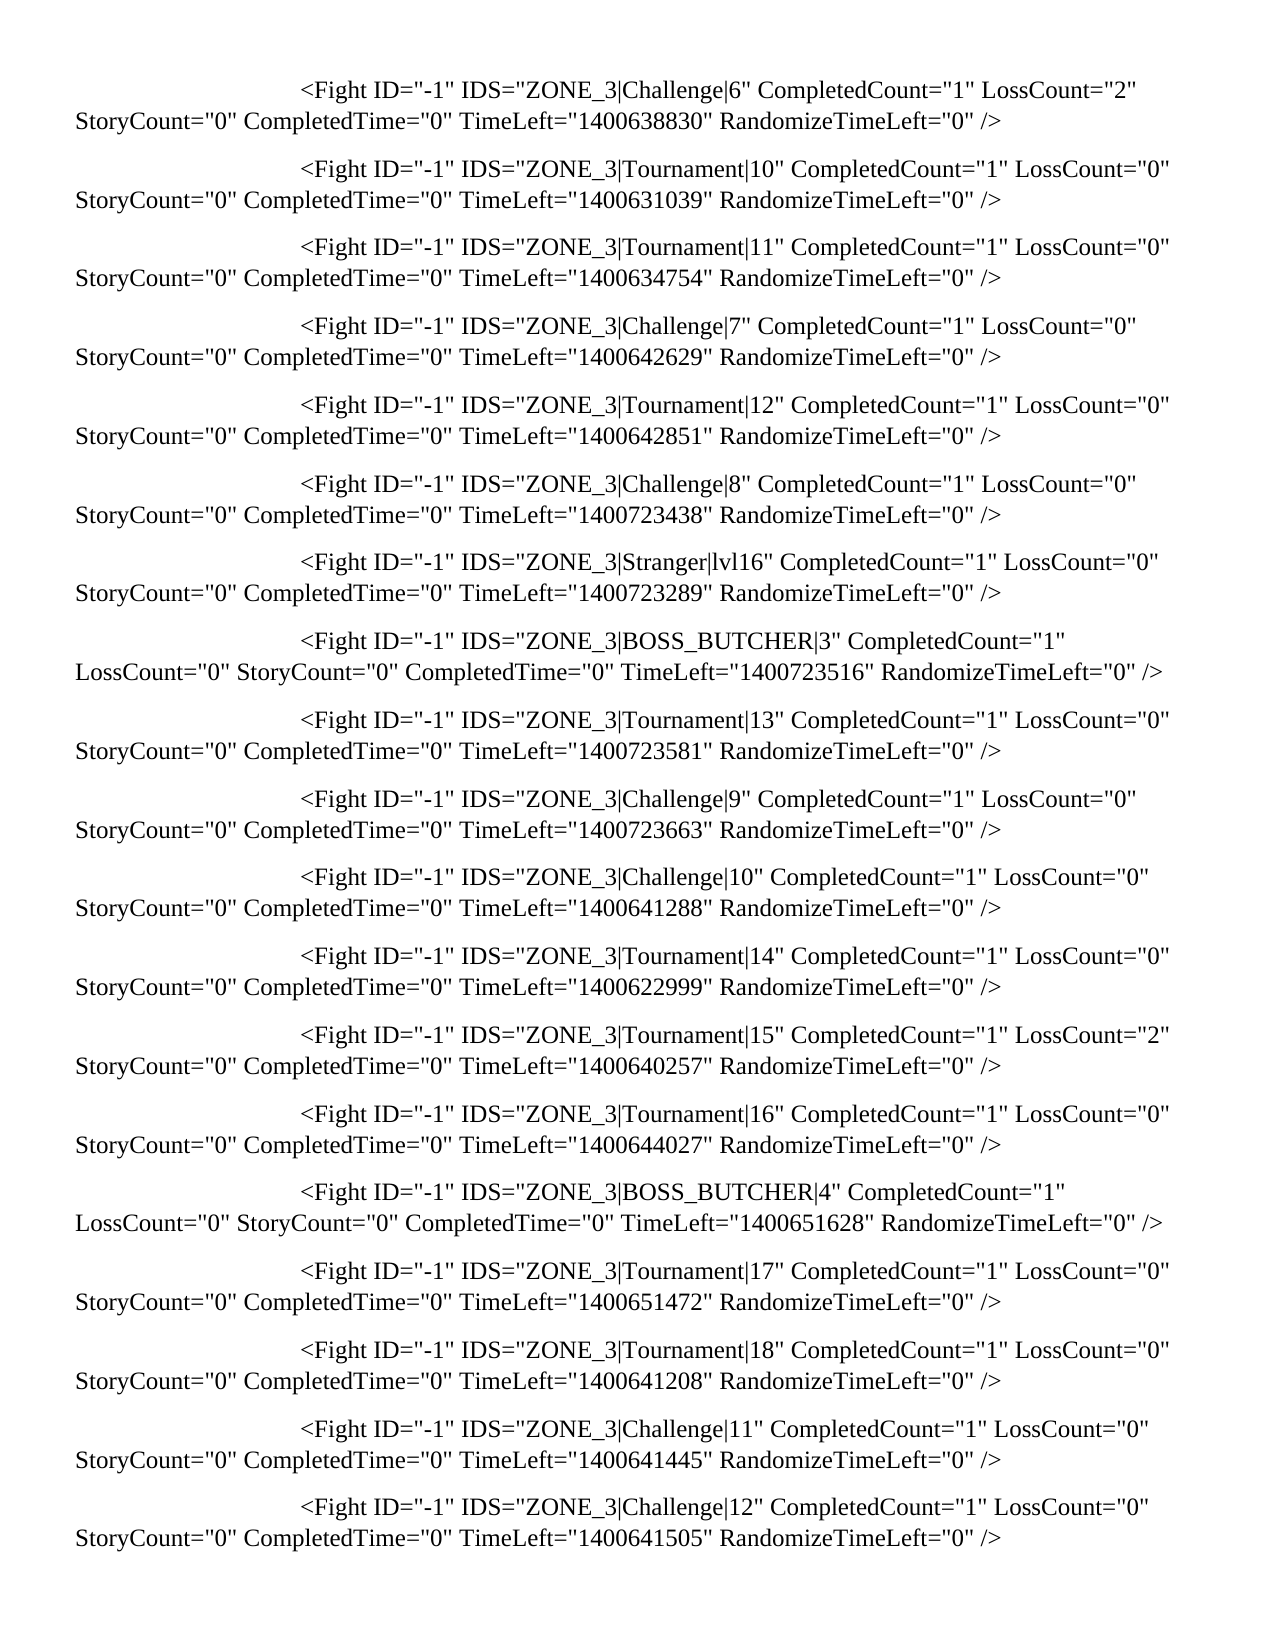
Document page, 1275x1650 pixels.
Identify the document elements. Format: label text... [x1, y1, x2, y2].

text <Fight ID="-1" IDS="ZONE_3|Tournament|17" CompletedCount="1" LossCount="0" StoryCount="0" CompletedTime="0" TimeLeft="1400651472" RandomizeTimeLeft="0" /> [75, 1256, 1200, 1316]
text <Fight ID="-1" IDS="ZONE_3|Challenge|11" CompletedCount="1" LossCount="0" StoryCount="0" CompletedTime="0" TimeLeft="1400641445" RandomizeTimeLeft="0" /> [75, 1414, 1200, 1473]
text <Fight ID="-1" IDS="ZONE_3|BOSS_BUTCHER|4" CompletedCount="1" LossCount="0" StoryCount="0" CompletedTime="0" TimeLeft="1400651628" RandomizeTimeLeft="0" /> [75, 1177, 1200, 1237]
text <Fight ID="-1" IDS="ZONE_3|Challenge|10" CompletedCount="1" LossCount="0" StoryCount="0" CompletedTime="0" TimeLeft="1400641288" RandomizeTimeLeft="0" /> [75, 862, 1200, 922]
text <Fight ID="-1" IDS="ZONE_3|Challenge|6" CompletedCount="1" LossCount="2" StoryCount="0" CompletedTime="0" TimeLeft="1400638830" RandomizeTimeLeft="0" /> [75, 75, 1200, 135]
text <Fight ID="-1" IDS="ZONE_3|Tournament|15" CompletedCount="1" LossCount="2" StoryCount="0" CompletedTime="0" TimeLeft="1400640257" RandomizeTimeLeft="0" /> [75, 1020, 1200, 1080]
text <Fight ID="-1" IDS="ZONE_3|Challenge|9" CompletedCount="1" LossCount="0" StoryCount="0" CompletedTime="0" TimeLeft="1400723663" RandomizeTimeLeft="0" /> [75, 784, 1200, 843]
text <Fight ID="-1" IDS="ZONE_3|Tournament|13" CompletedCount="1" LossCount="0" StoryCount="0" CompletedTime="0" TimeLeft="1400723581" RandomizeTimeLeft="0" /> [75, 705, 1200, 765]
text <Fight ID="-1" IDS="ZONE_3|Tournament|14" CompletedCount="1" LossCount="0" StoryCount="0" CompletedTime="0" TimeLeft="1400622999" RandomizeTimeLeft="0" /> [75, 941, 1200, 1001]
text <Fight ID="-1" IDS="ZONE_3|Tournament|11" CompletedCount="1" LossCount="0" StoryCount="0" CompletedTime="0" TimeLeft="1400634754" RandomizeTimeLeft="0" /> [75, 232, 1200, 292]
text <Fight ID="-1" IDS="ZONE_3|Challenge|12" CompletedCount="1" LossCount="0" StoryCount="0" CompletedTime="0" TimeLeft="1400641505" RandomizeTimeLeft="0" /> [75, 1492, 1200, 1552]
text <Fight ID="-1" IDS="ZONE_3|Challenge|8" CompletedCount="1" LossCount="0" StoryCount="0" CompletedTime="0" TimeLeft="1400723438" RandomizeTimeLeft="0" /> [75, 469, 1200, 528]
text <Fight ID="-1" IDS="ZONE_3|Stranger|lvl16" CompletedCount="1" LossCount="0" StoryCount="0" CompletedTime="0" TimeLeft="1400723289" RandomizeTimeLeft="0" /> [75, 547, 1200, 607]
text <Fight ID="-1" IDS="ZONE_3|Tournament|16" CompletedCount="1" LossCount="0" StoryCount="0" CompletedTime="0" TimeLeft="1400644027" RandomizeTimeLeft="0" /> [75, 1099, 1200, 1158]
text <Fight ID="-1" IDS="ZONE_3|Tournament|10" CompletedCount="1" LossCount="0" StoryCount="0" CompletedTime="0" TimeLeft="1400631039" RandomizeTimeLeft="0" /> [75, 154, 1200, 213]
text <Fight ID="-1" IDS="ZONE_3|Challenge|7" CompletedCount="1" LossCount="0" StoryCount="0" CompletedTime="0" TimeLeft="1400642629" RandomizeTimeLeft="0" /> [75, 311, 1200, 371]
text <Fight ID="-1" IDS="ZONE_3|Tournament|12" CompletedCount="1" LossCount="0" StoryCount="0" CompletedTime="0" TimeLeft="1400642851" RandomizeTimeLeft="0" /> [75, 390, 1200, 450]
text <Fight ID="-1" IDS="ZONE_3|BOSS_BUTCHER|3" CompletedCount="1" LossCount="0" StoryCount="0" CompletedTime="0" TimeLeft="1400723516" RandomizeTimeLeft="0" /> [75, 626, 1200, 686]
text <Fight ID="-1" IDS="ZONE_3|Tournament|18" CompletedCount="1" LossCount="0" StoryCount="0" CompletedTime="0" TimeLeft="1400641208" RandomizeTimeLeft="0" /> [75, 1335, 1200, 1395]
